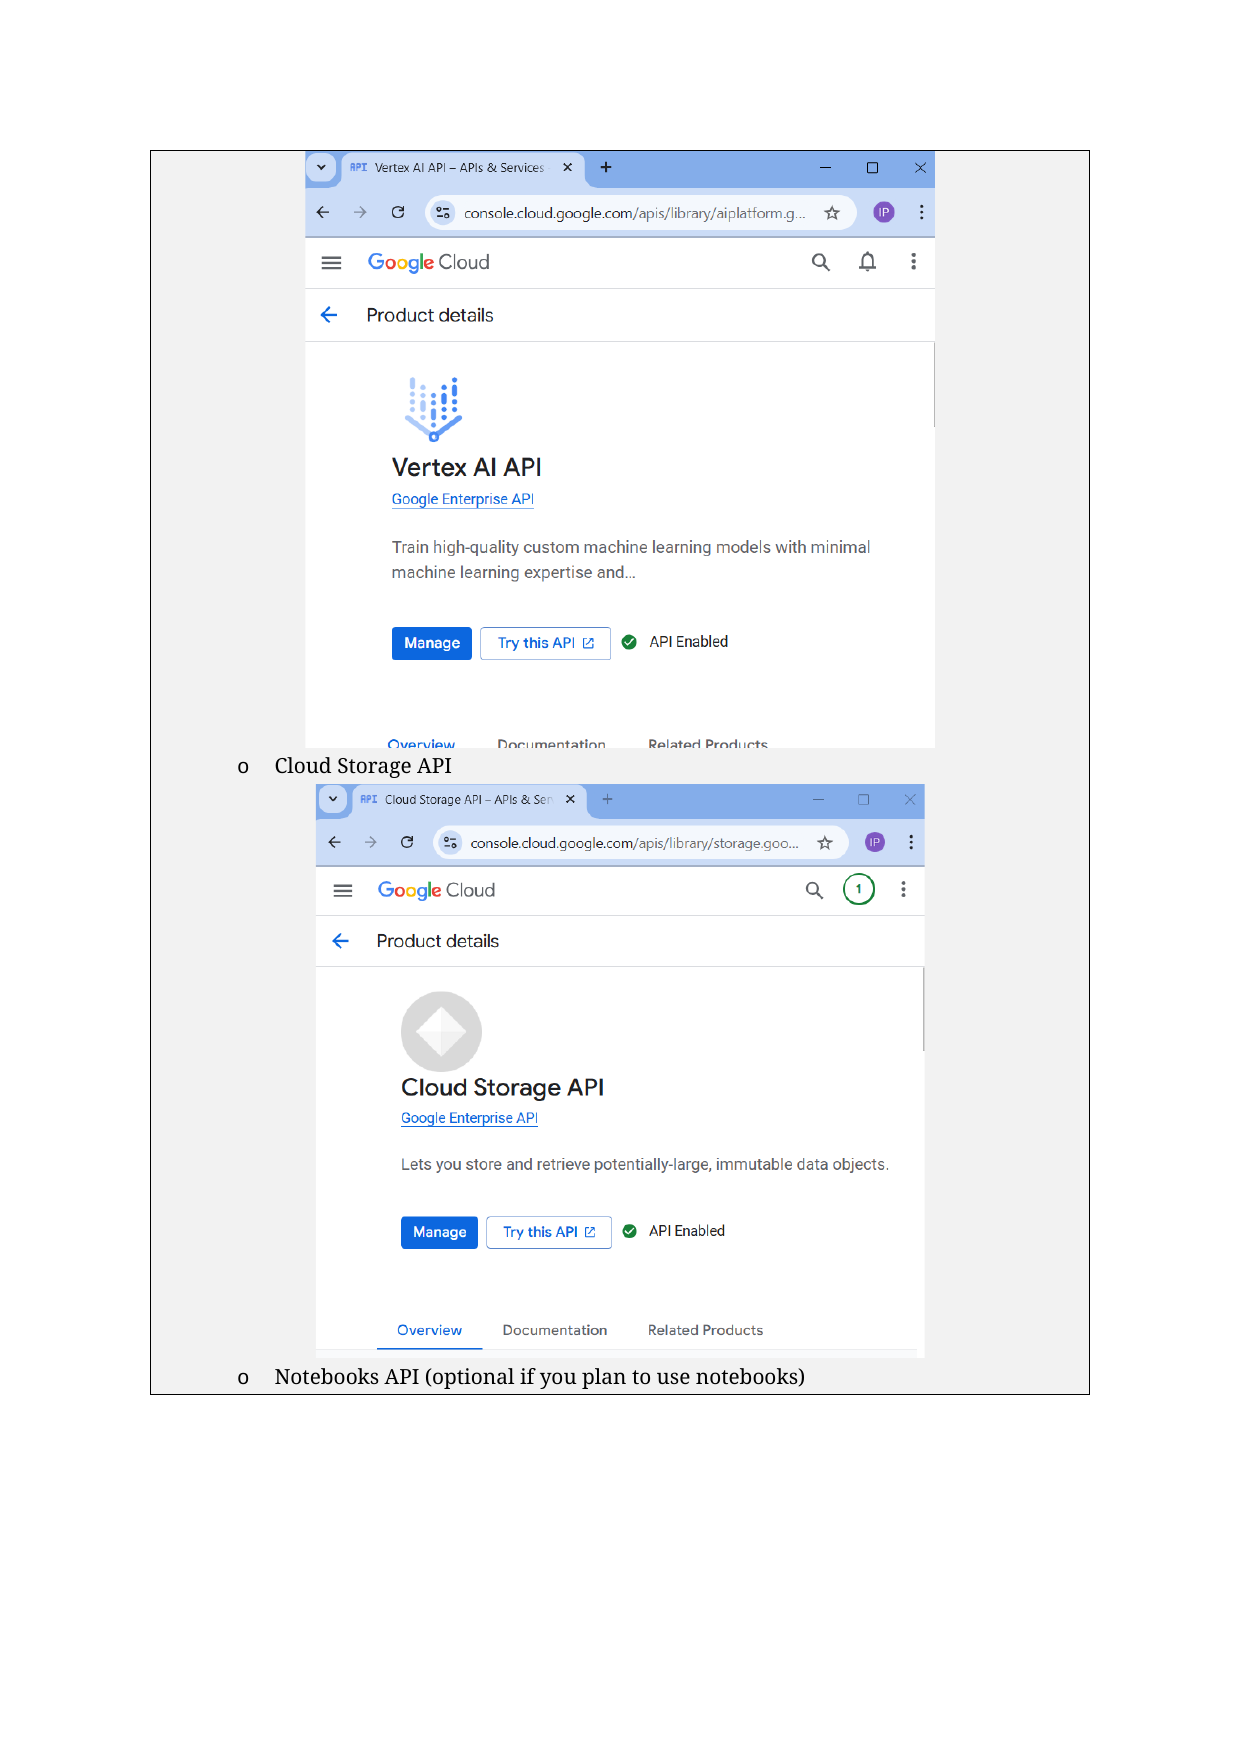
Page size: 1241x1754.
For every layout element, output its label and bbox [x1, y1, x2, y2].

picture [315, 784, 925, 1358]
table_header [151, 151, 1089, 1394]
picture [305, 151, 935, 748]
